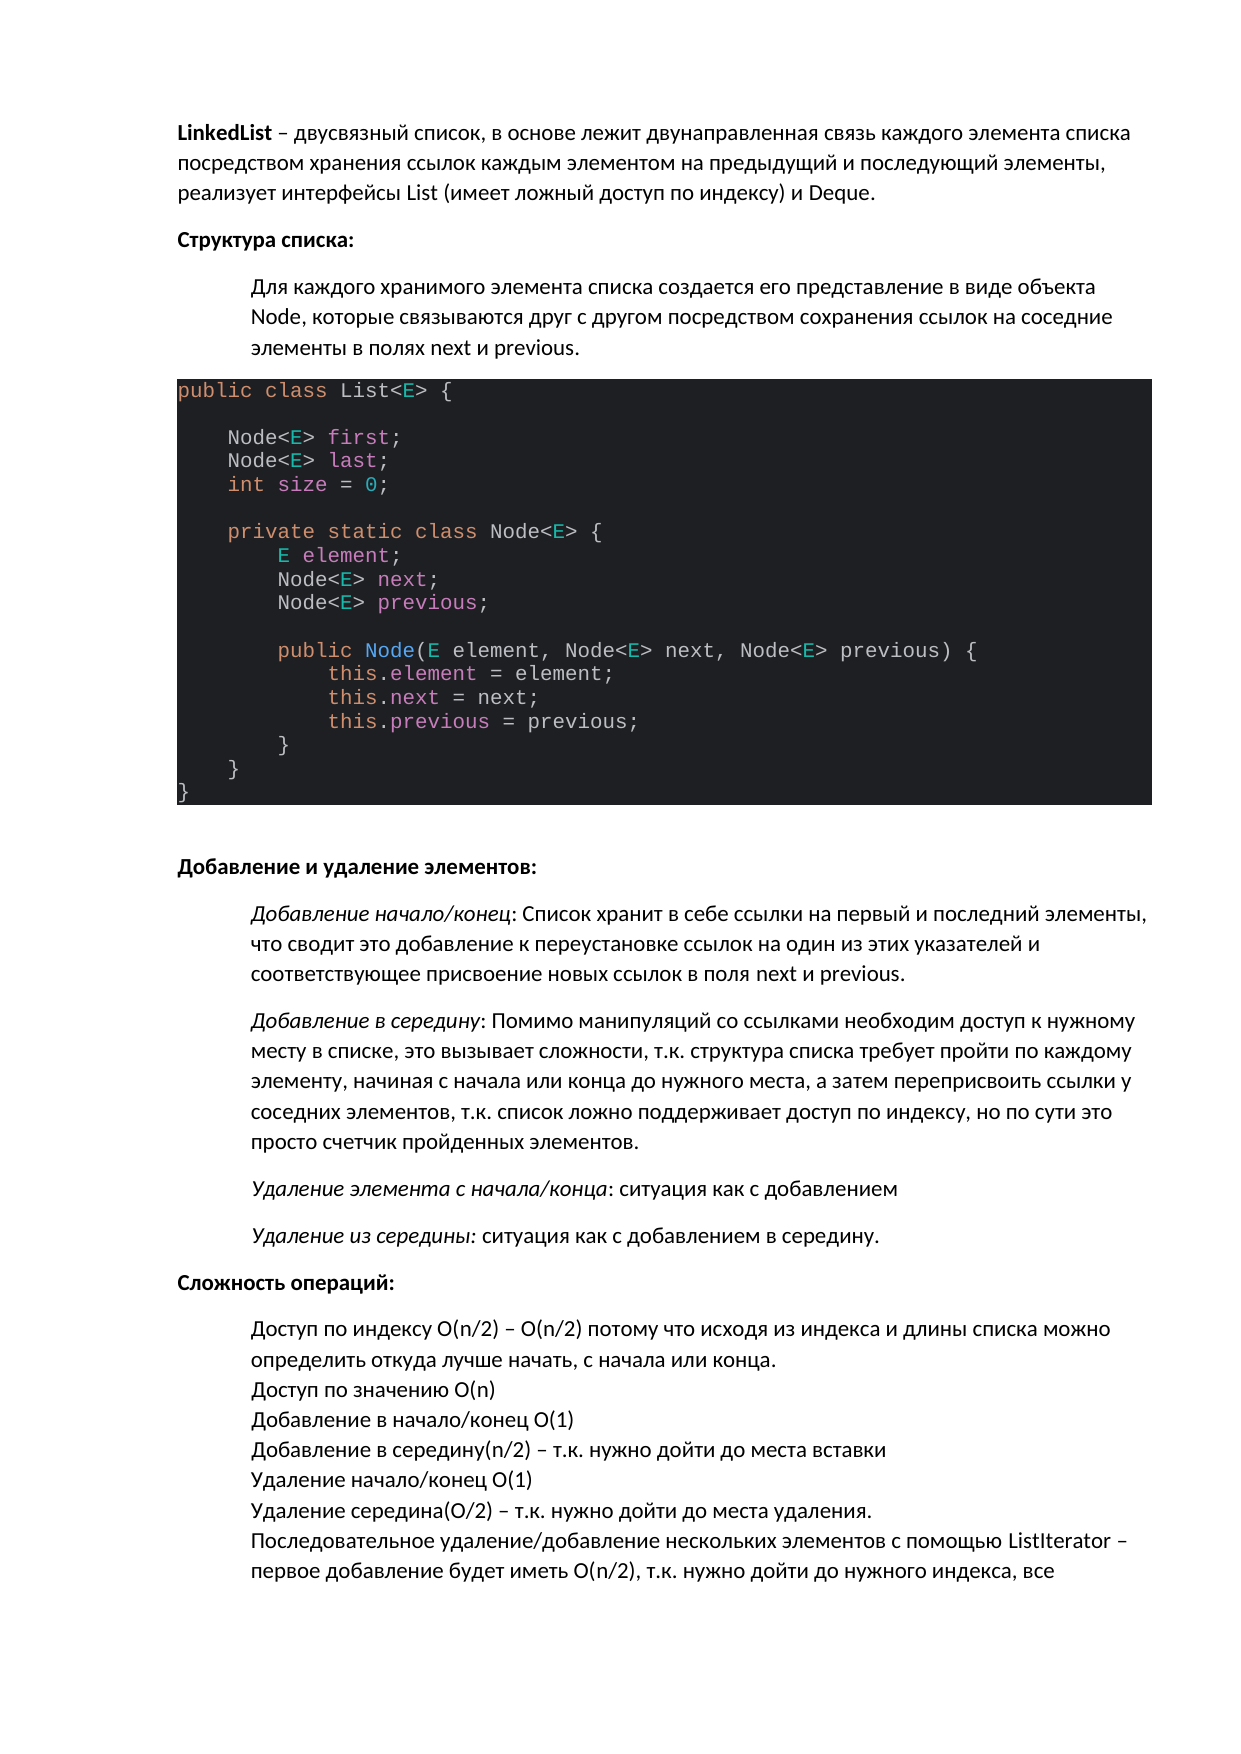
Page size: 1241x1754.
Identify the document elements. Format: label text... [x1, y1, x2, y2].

text Добавление и удаление элементов: [177, 852, 1152, 880]
text Удаление элемента с начала/конца: ситуация как с добавлением [177, 1174, 1152, 1202]
text Добавление в середину: Помимо манипуляций со ссылками необходим доступ к нужному месту в списке, это вызывает сложности, т.к. структура списка требует пройти по каждому элементу, начиная с начала или конца до нужного места, а затем переприсвоить ссылки у соседних элементов, т.к. список ложно поддерживает доступ по индексу, но по сути это просто счетчик пройденных элементов. [251, 1006, 1152, 1155]
text Сложность операций: [177, 1268, 1152, 1296]
text Удаление из середины: ситуация как с добавлением в середину. [177, 1221, 1152, 1249]
text Для каждого хранимого элемента списка создается его представление в виде объекта Node, которые связываются друг с другом посредством сохранения ссылок на соседние элементы в полях next и previous. [251, 272, 1152, 361]
text Добавление начало/конец: Список хранит в себе ссылки на первый и последний элементы, что сводит это добавление к переустановке ссылок на один из этих указателей и соответствующее присвоение новых ссылок в поля next и previous. [251, 899, 1152, 987]
text public class List<E> { Node<E> first; Node<E> last; int size = 0; private static class Node<E> { E element; Node<E> next; Node<E> previous; public Node(E element, Node<E> next, Node<E> previous) { this.element = element; this.next = next; this.previous = previous; } } } [177, 379, 1152, 805]
text Структура списка: [177, 225, 1152, 253]
